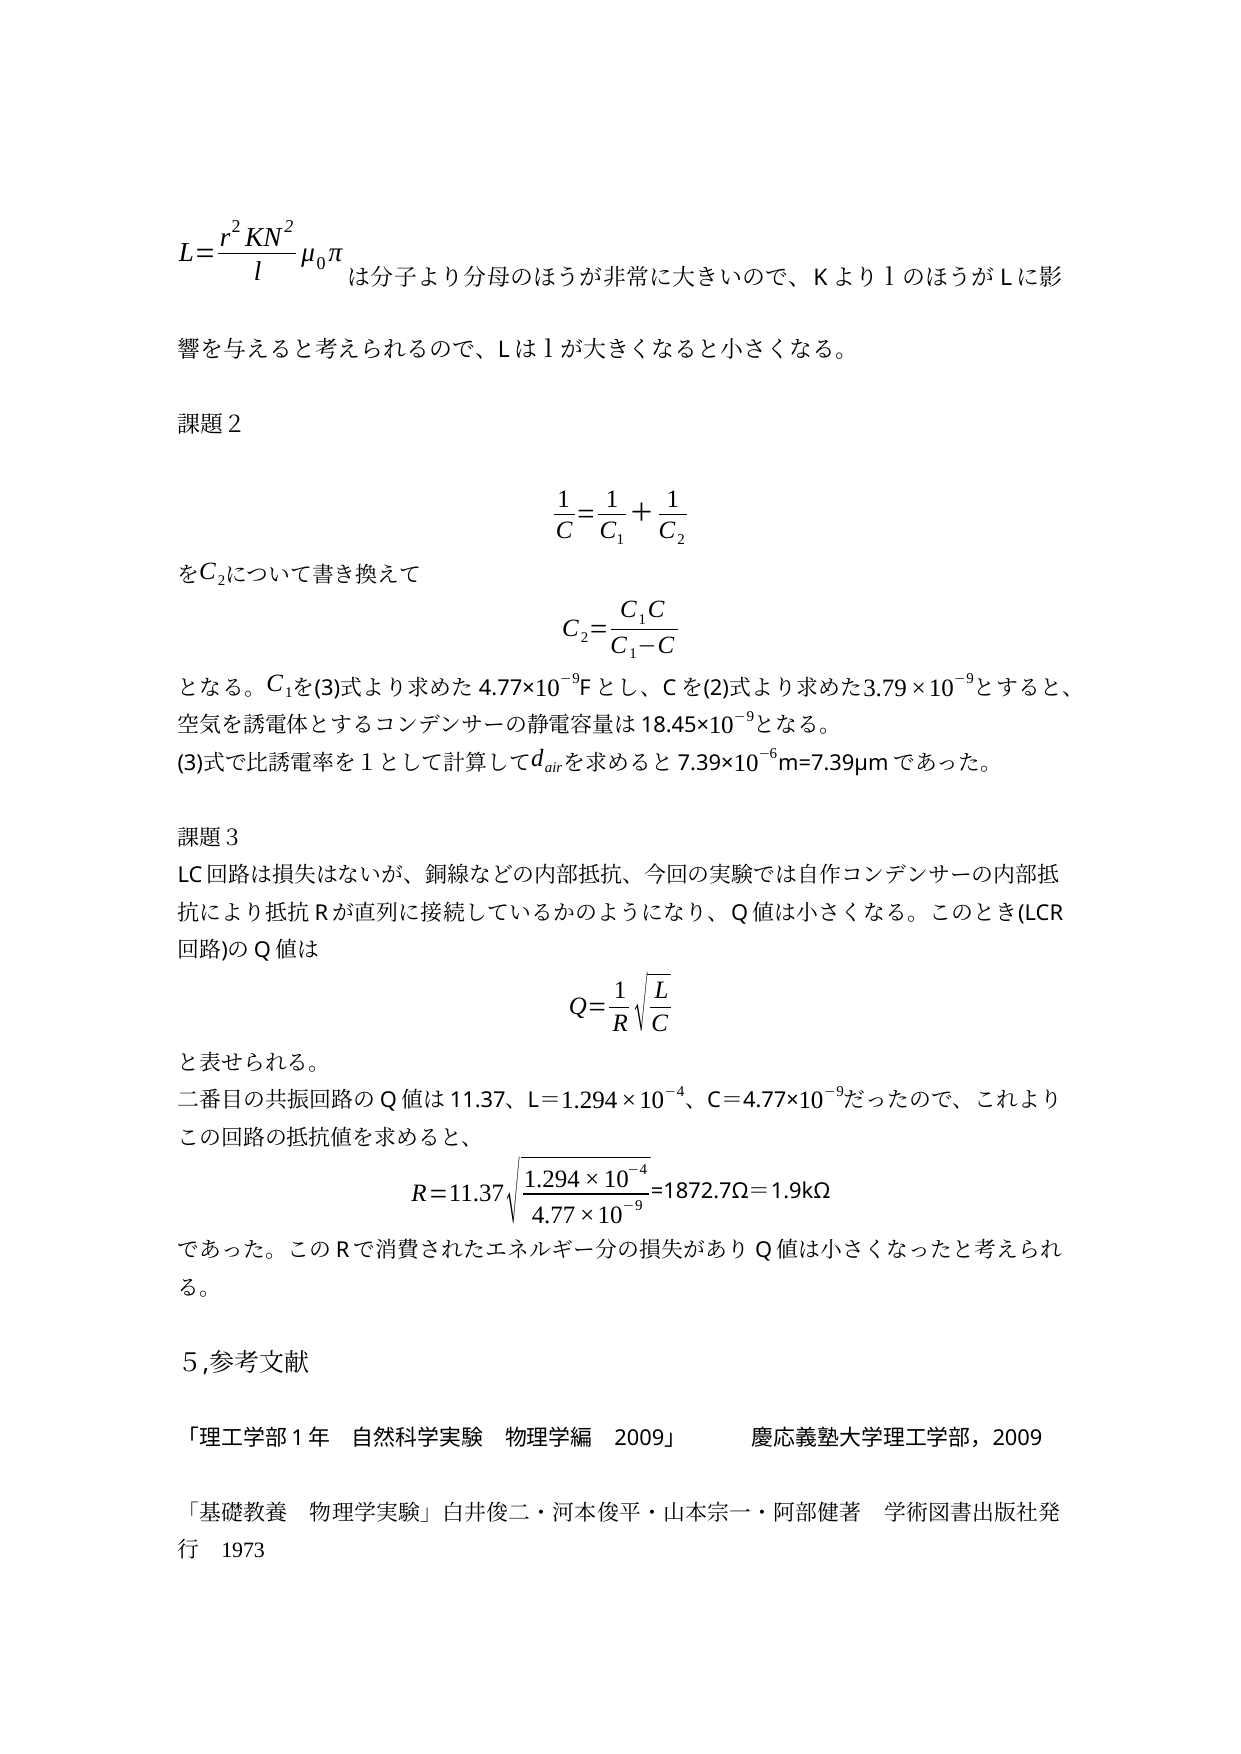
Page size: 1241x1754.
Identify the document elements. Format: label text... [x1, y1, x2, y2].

text をについて書き換えて [177, 554, 1063, 592]
text となる。を(3)式より求めた4.77×Fとし、Cを(2)式より求めたとすると、空気を誘電体とするコンデンサーの静電容量は18.45×となる。 [177, 667, 1063, 742]
text (3)式で比誘電率を１として計算してを求めると7.39×m=7.39μmであった。 [177, 742, 1063, 779]
text 二番目の共振回路のQ値は11.37、L＝、C＝4.77×だったので、これよりこの回路の抵抗値を求めると、 [177, 1079, 1063, 1154]
text 「基礎教養 物理学実験」白井俊二・河本俊平・山本宗一・阿部健著 学術図書出版社発行 1973 [177, 1492, 1063, 1567]
text 「理工学部1年 自然科学実験 物理学編 2009」 慶応義塾大学理工学部，2009 [177, 1417, 1063, 1454]
text であった。このRで消費されたエネルギー分の損失がありQ値は小さくなったと考えられる。 [177, 1229, 1063, 1304]
text と表せられる。 [177, 1042, 1063, 1079]
text 課題３ [177, 817, 1063, 854]
text =1872.7Ω＝1.9kΩ [177, 1154, 1063, 1229]
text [177, 217, 1063, 367]
text 課題２ [177, 404, 1063, 442]
text ５,参考文献 [177, 1342, 1063, 1379]
text LC回路は損失はないが、銅線などの内部抵抗、今回の実験では自作コンデンサーの内部抵抗により抵抗Rが直列に接続しているかのようになり、Q値は小さくなる。このとき(LCR回路)のQ値は [177, 854, 1063, 967]
